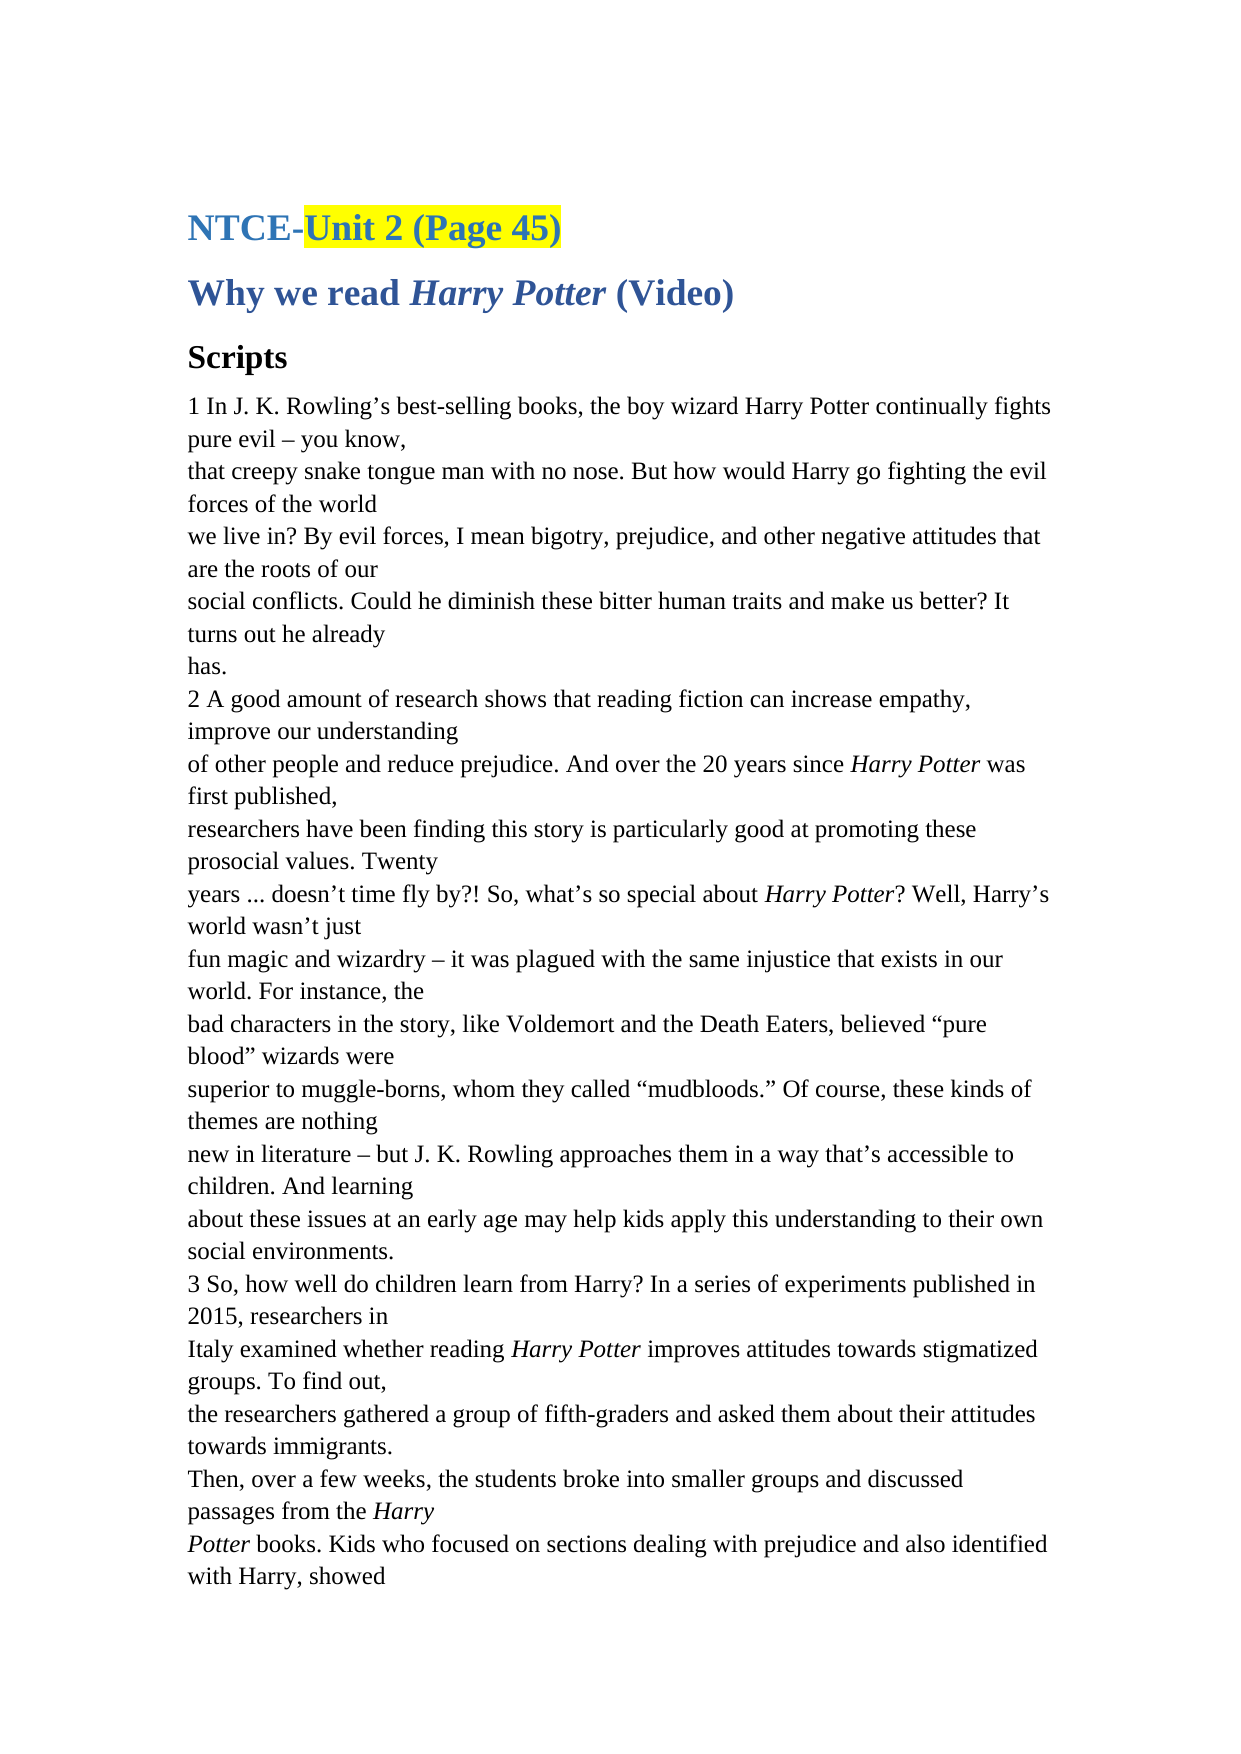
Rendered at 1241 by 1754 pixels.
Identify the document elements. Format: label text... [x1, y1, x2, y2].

text 2 A good amount of research shows that reading fiction can increase empathy, improve our understanding [187, 682, 1053, 747]
text of other people and reduce prejudice. And over the 20 years since Harry Potter was first published, [187, 747, 1053, 812]
text has. [187, 649, 1053, 682]
text about these issues at an early age may help kids apply this understanding to their own social environments. [187, 1202, 1053, 1267]
text 3 So, how well do children learn from Harry? In a series of experiments published in 2015, researchers in [187, 1267, 1053, 1332]
text new in literature – but J. K. Rowling approaches them in a way that’s accessible to children. And learning [187, 1137, 1053, 1202]
text 1 In J. K. Rowling’s best-selling books, the boy wizard Harry Potter continually fights pure evil – you know, [187, 389, 1053, 454]
text years ... doesn’t time fly by?! So, what’s so special about Harry Potter? Well, Harry’s world wasn’t just [187, 877, 1053, 942]
text Italy examined whether reading Harry Potter improves attitudes towards stigmatized groups. To find out, [187, 1332, 1053, 1397]
text Scripts [187, 324, 1053, 389]
text NTCE-Unit 2 (Page 45) [187, 194, 1053, 259]
text the researchers gathered a group of fifth-graders and asked them about their attitudes towards immigrants. [187, 1397, 1053, 1462]
text fun magic and wizardry – it was plagued with the same injustice that exists in our world. For instance, the [187, 942, 1053, 1007]
text bad characters in the story, like Voldemort and the Death Eaters, believed “pure blood” wizards were [187, 1007, 1053, 1072]
text Why we read Harry Potter (Video) [187, 259, 1053, 324]
text that creepy snake tongue man with no nose. But how would Harry go fighting the evil forces of the world [187, 454, 1053, 519]
text social conflicts. Could he diminish these bitter human traits and make us better? It turns out he already [187, 584, 1053, 649]
text Then, over a few weeks, the students broke into smaller groups and discussed passages from the Harry [187, 1462, 1053, 1527]
text Potter books. Kids who focused on sections dealing with prejudice and also identified with Harry, showed [187, 1527, 1053, 1592]
text researchers have been finding this story is particularly good at promoting these prosocial values. Twenty [187, 812, 1053, 877]
text we live in? By evil forces, I mean bigotry, prejudice, and other negative attitudes that are the roots of our [187, 519, 1053, 584]
text superior to muggle-borns, whom they called “mudbloods.” Of course, these kinds of themes are nothing [187, 1072, 1053, 1137]
